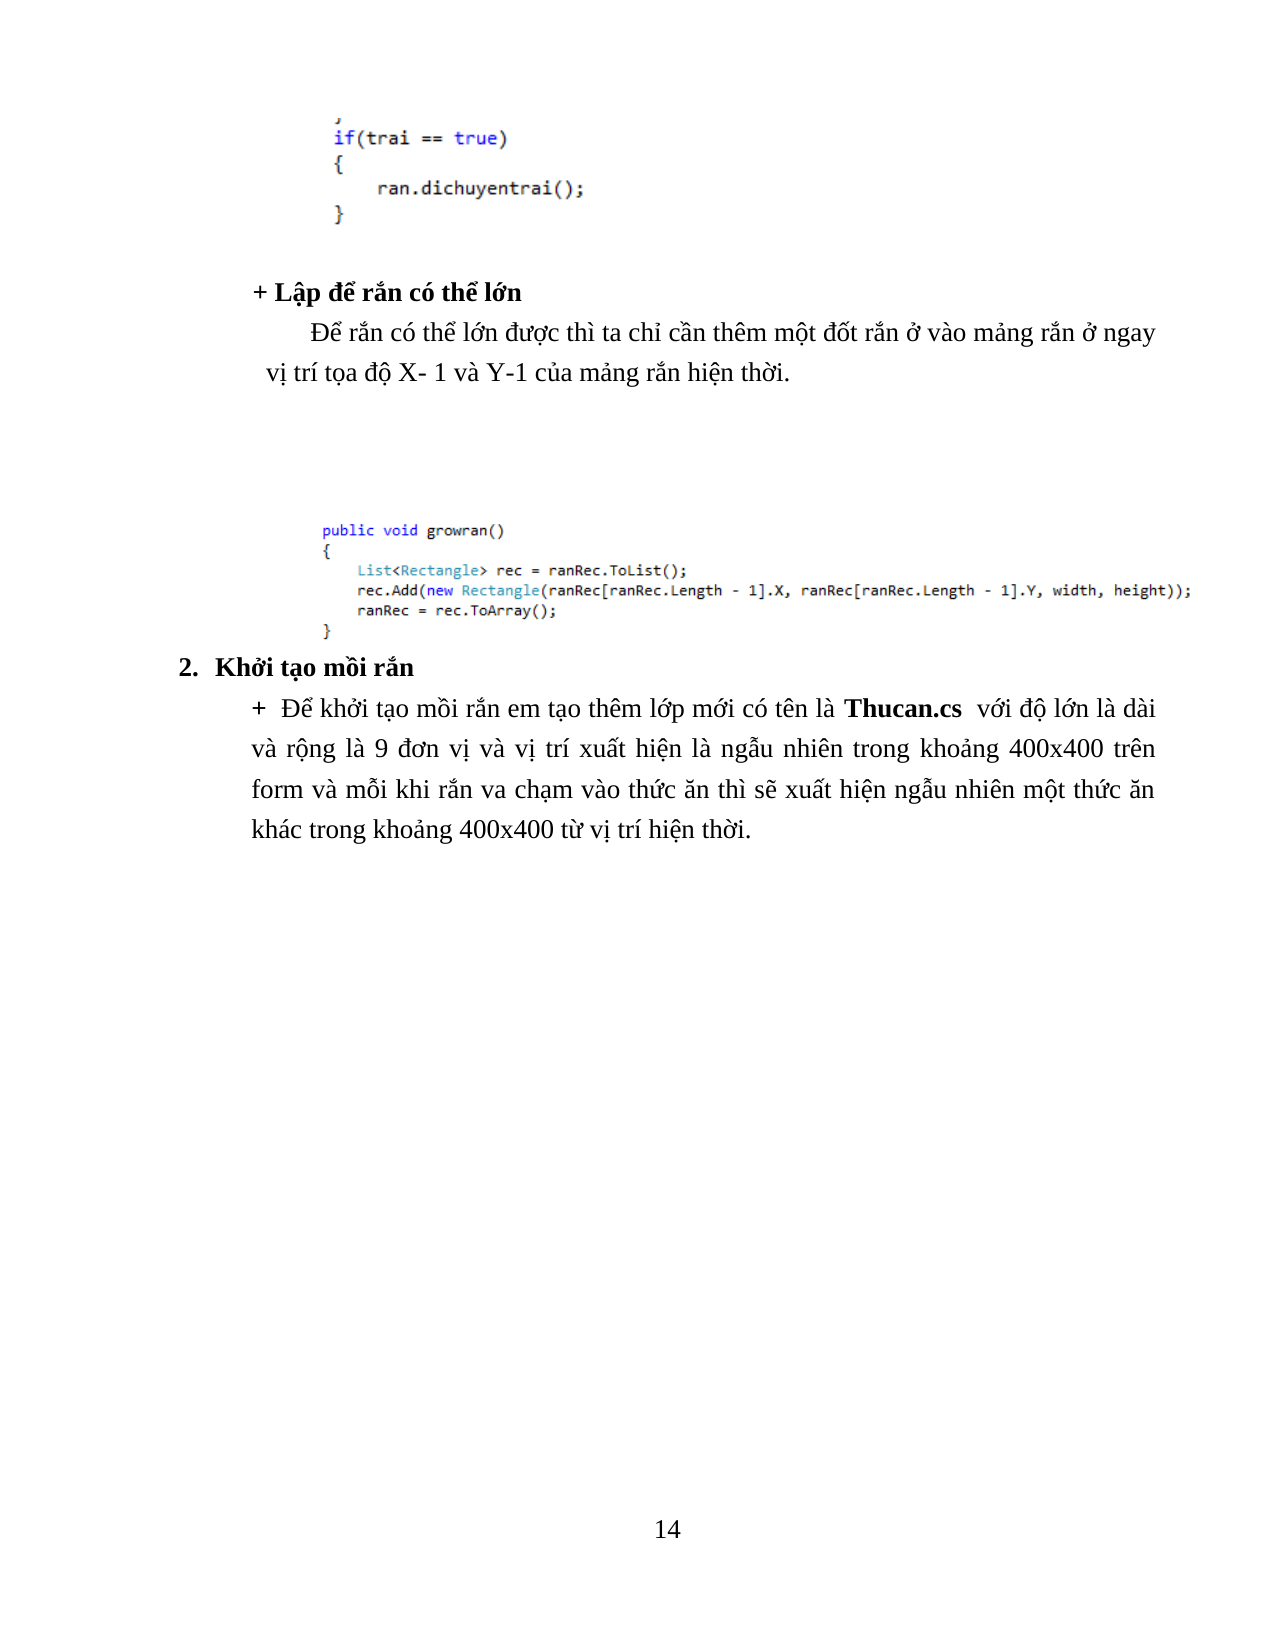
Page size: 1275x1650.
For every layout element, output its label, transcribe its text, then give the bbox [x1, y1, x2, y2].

list + Để khởi tạo mồi rắn em tạo thêm lớp mới có tên là Thucan.cs với độ lớn là dài và rộng là 9 đơn vị và vị trí xuất hiện là ngẫu nhiên trong khoảng 400x400 trên form và mỗi khi rắn va chạm vào thức ăn thì sẽ xuất hiện ngẫu nhiên một thức ăn khác trong khoảng 400x400 từ vị trí hiện thời. [251, 692, 1157, 844]
list Khởi tạo mồi rắn [177, 652, 1157, 683]
text + Lập để rắn có thể lớn [177, 276, 1157, 307]
text Để rắn có thể lớn được thì ta chỉ cần thêm một đốt rắn ở vào mảng rắn ở ngay vị trí tọa độ X- 1 và Y-1 của mảng rắn hiện thời. [266, 316, 1157, 388]
